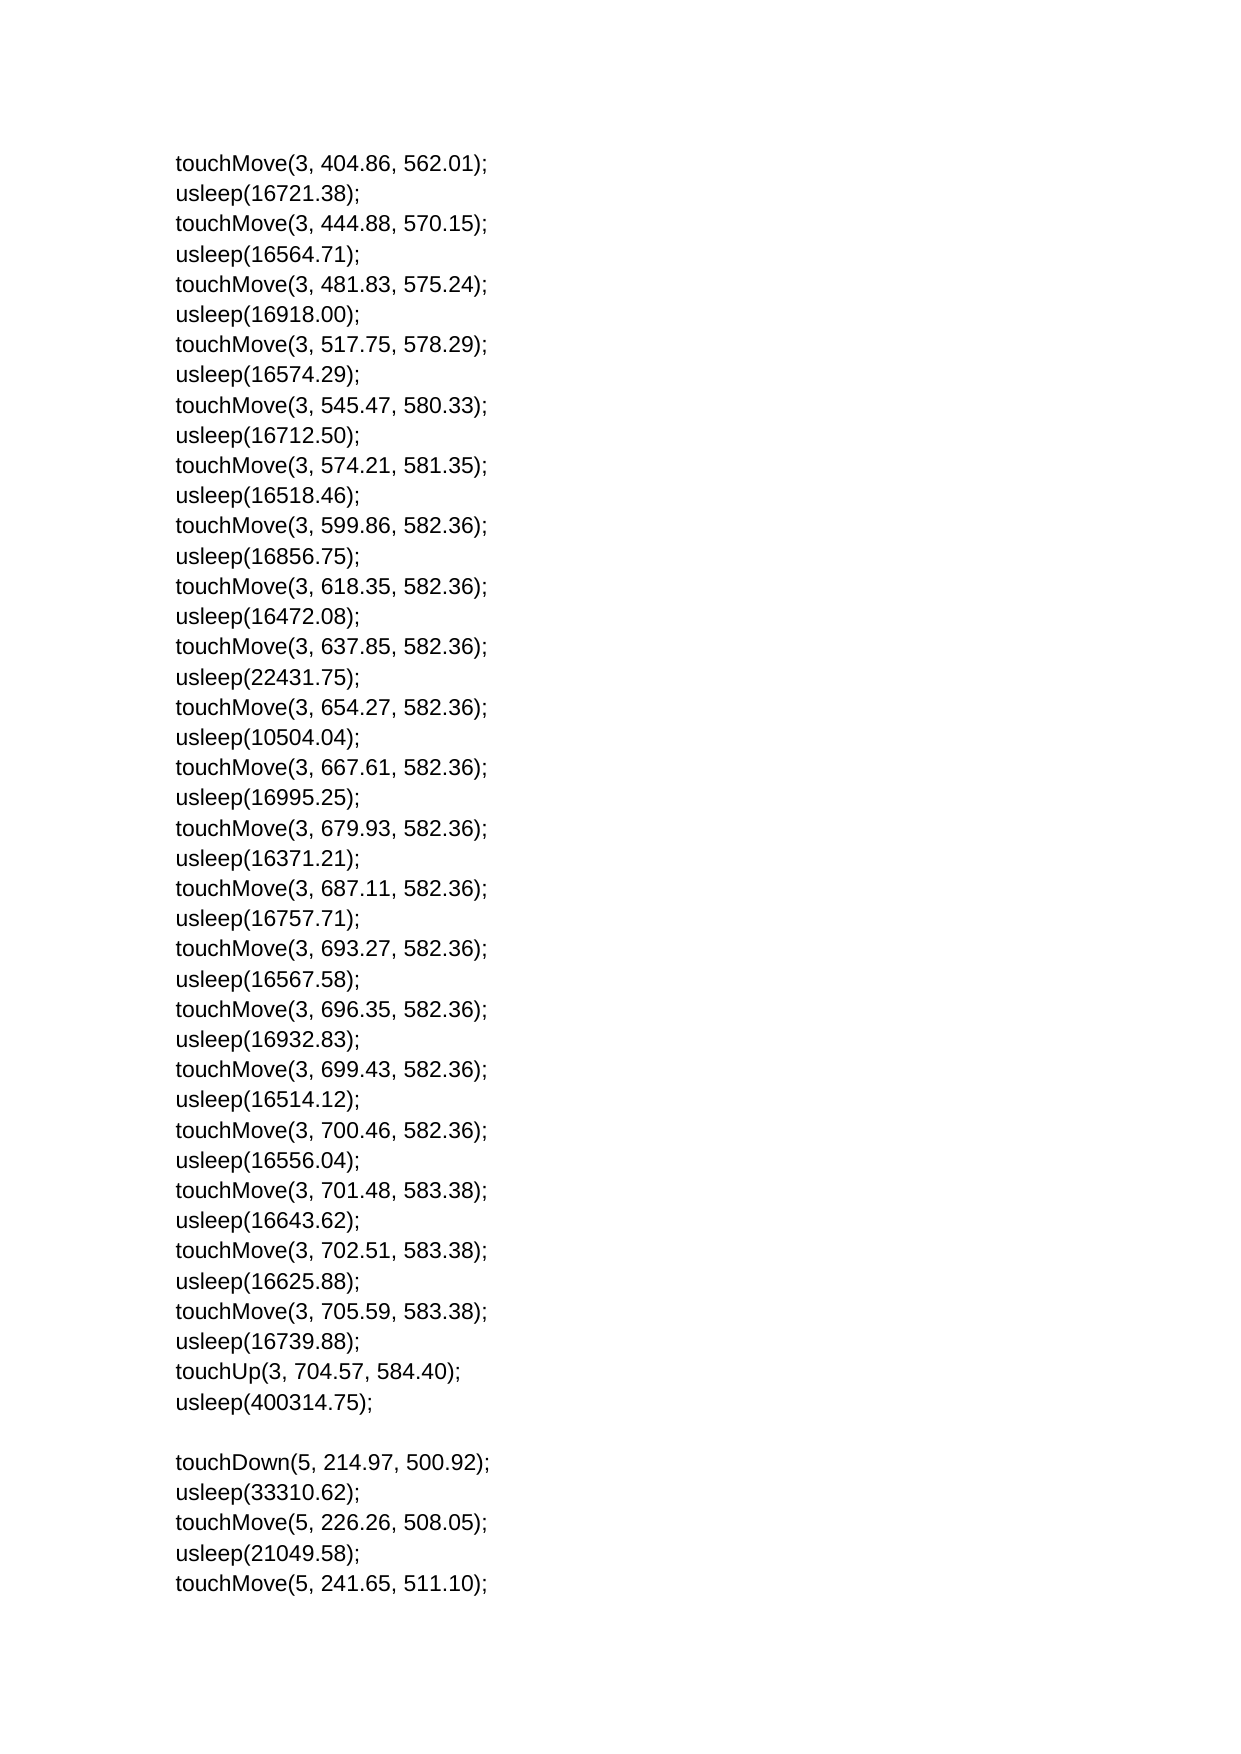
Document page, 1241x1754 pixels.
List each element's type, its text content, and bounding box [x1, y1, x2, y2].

text usleep(16932.83); [150, 1026, 1090, 1052]
text usleep(16721.38); [150, 180, 1090, 207]
text touchMove(3, 702.51, 583.38); [150, 1237, 1090, 1264]
text touchMove(3, 701.48, 583.38); [150, 1177, 1090, 1203]
text usleep(16556.04); [150, 1147, 1090, 1173]
text touchMove(3, 687.11, 582.36); [150, 875, 1090, 901]
text usleep(16472.08); [150, 603, 1090, 629]
text usleep(33310.62); [150, 1479, 1090, 1506]
text touchMove(3, 481.83, 575.24); [150, 271, 1090, 297]
text usleep(16712.50); [150, 422, 1090, 448]
text usleep(16995.25); [150, 784, 1090, 811]
text touchMove(3, 654.27, 582.36); [150, 694, 1090, 720]
text usleep(16856.75); [150, 543, 1090, 569]
text touchMove(3, 444.88, 570.15); [150, 210, 1090, 237]
text usleep(400314.75); [150, 1388, 1090, 1415]
text touchMove(3, 545.47, 580.33); [150, 392, 1090, 418]
text usleep(16564.71); [150, 241, 1090, 267]
text touchMove(3, 699.43, 582.36); [150, 1056, 1090, 1083]
text touchMove(3, 696.35, 582.36); [150, 996, 1090, 1022]
text touchMove(3, 574.21, 581.35); [150, 452, 1090, 478]
text touchMove(3, 705.59, 583.38); [150, 1298, 1090, 1324]
text touchMove(3, 599.86, 582.36); [150, 512, 1090, 539]
text usleep(10504.04); [150, 724, 1090, 750]
text usleep(16643.62); [150, 1207, 1090, 1234]
text touchMove(3, 700.46, 582.36); [150, 1117, 1090, 1143]
text usleep(16371.21); [150, 845, 1090, 871]
text touchMove(3, 679.93, 582.36); [150, 814, 1090, 841]
text usleep(16514.12); [150, 1086, 1090, 1113]
text touchMove(5, 226.26, 508.05); [150, 1509, 1090, 1536]
text touchMove(3, 637.85, 582.36); [150, 633, 1090, 660]
text usleep(16739.88); [150, 1328, 1090, 1354]
text touchMove(3, 667.61, 582.36); [150, 754, 1090, 781]
text usleep(16918.00); [150, 301, 1090, 327]
text touchMove(3, 618.35, 582.36); [150, 573, 1090, 599]
text usleep(16625.88); [150, 1268, 1090, 1294]
text usleep(21049.58); [150, 1539, 1090, 1566]
text usleep(16567.58); [150, 966, 1090, 992]
text touchMove(3, 693.27, 582.36); [150, 935, 1090, 962]
text usleep(16757.71); [150, 905, 1090, 932]
text touchDown(5, 214.97, 500.92); [150, 1449, 1090, 1475]
text touchMove(3, 517.75, 578.29); [150, 331, 1090, 358]
text usleep(16518.46); [150, 482, 1090, 509]
text usleep(22431.75); [150, 663, 1090, 690]
text touchUp(3, 704.57, 584.40); [150, 1358, 1090, 1385]
text touchMove(5, 241.65, 511.10); [150, 1570, 1090, 1596]
text touchMove(3, 404.86, 562.01); [150, 150, 1090, 176]
text usleep(16574.29); [150, 361, 1090, 388]
